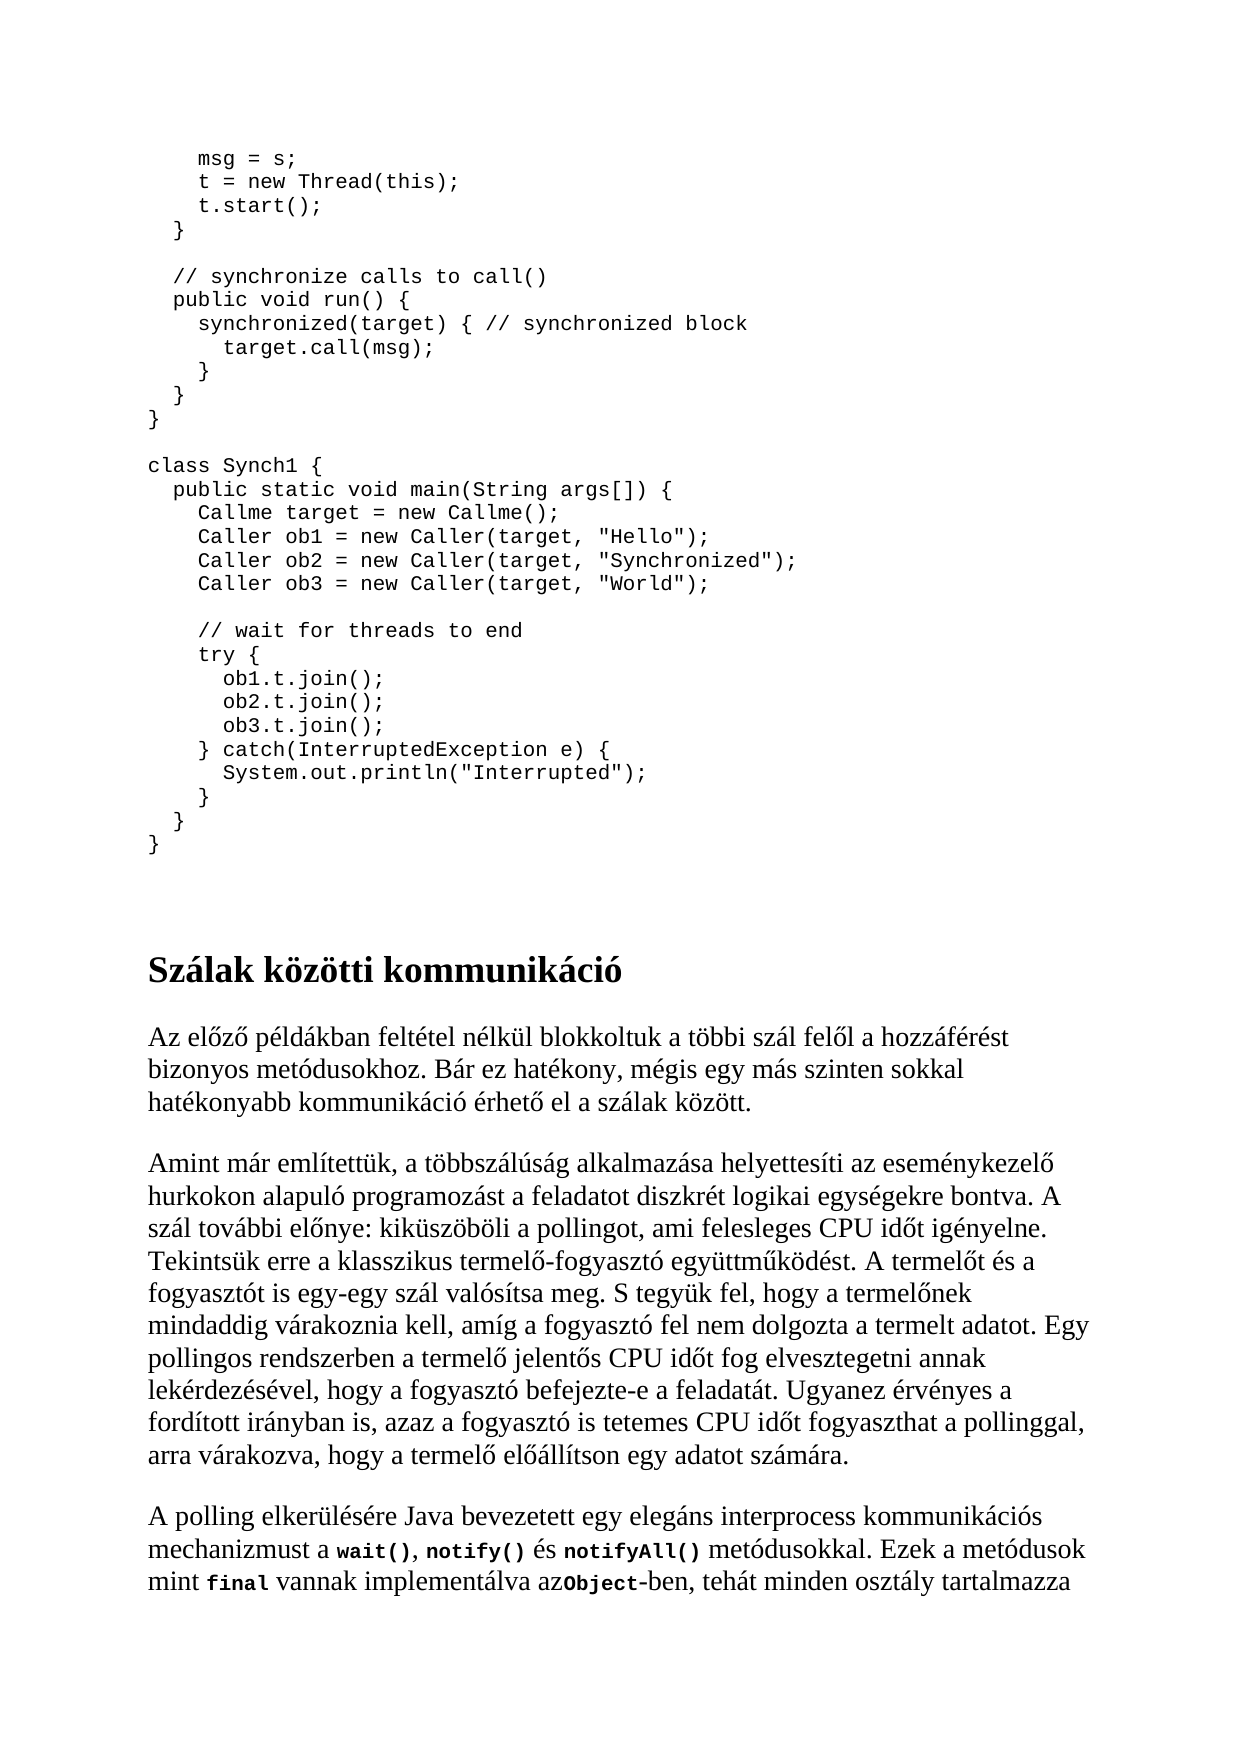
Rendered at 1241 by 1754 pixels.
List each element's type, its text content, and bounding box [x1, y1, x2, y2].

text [148, 1499, 1093, 1597]
text ob2.t.join(); [148, 691, 1093, 715]
text Az előző példákban feltétel nélkül blokkoltuk a többi szál felől a hozzáférést bizonyos metódusokhoz. Bár ez hatékony, mégis egy más szinten sokkal hatékonyabb kommunikáció érhető el a szálak között. [148, 1020, 1093, 1117]
text } [148, 786, 1093, 810]
text // synchronize calls to call() [148, 266, 1093, 289]
text } [148, 810, 1093, 833]
text ob3.t.join(); [148, 715, 1093, 739]
text msg = s; [148, 148, 1093, 171]
text t.start(); [148, 195, 1093, 218]
text synchronized(target) { // synchronized block [148, 313, 1093, 337]
text Callme target = new Callme(); [148, 502, 1093, 526]
text } [148, 408, 1093, 431]
text class Synch1 { [148, 455, 1093, 479]
text try { [148, 644, 1093, 668]
text Caller ob2 = new Caller(target, "Synchronized"); [148, 549, 1093, 573]
text target.call(msg); [148, 337, 1093, 360]
text } [148, 218, 1093, 242]
text Amint már említettük, a többszálúság alkalmazása helyettesíti az eseménykezelő hurkokon alapuló programozást a feladatot diszkrét logikai egységekre bontva. A szál további előnye: kiküszöböli a pollingot, ami felesleges CPU időt igényelne. Tekintsük erre a klasszikus termelő-fogyasztó együttműködést. A termelőt és a fogyasztót is egy-egy szál valósítsa meg. S tegyük fel, hogy a termelőnek mindaddig várakoznia kell, amíg a fogyasztó fel nem dolgozta a termelt adatot. Egy pollingos rendszerben a termelő jelentős CPU időt fog elvesztegetni annak lekérdezésével, hogy a fogyasztó befejezte-e a feladatát. Ugyanez érvényes a fordított irányban is, azaz a fogyasztó is tetemes CPU időt fogyaszthat a pollinggal, arra várakozva, hogy a termelő előállítson egy adatot számára. [148, 1146, 1093, 1470]
text t = new Thread(this); [148, 171, 1093, 195]
text } [148, 833, 1093, 857]
text // wait for threads to end [148, 621, 1093, 644]
text Caller ob3 = new Caller(target, "World"); [148, 573, 1093, 597]
text } [148, 384, 1093, 408]
text public static void main(String args[]) { [148, 479, 1093, 502]
text Szálak közötti kommunikáció [148, 948, 1093, 991]
text } [148, 360, 1093, 384]
text } catch(InterruptedException e) { [148, 739, 1093, 762]
text Caller ob1 = new Caller(target, "Hello"); [148, 526, 1093, 549]
text System.out.println("Interrupted"); [148, 762, 1093, 786]
text public void run() { [148, 289, 1093, 313]
text ob1.t.join(); [148, 668, 1093, 691]
